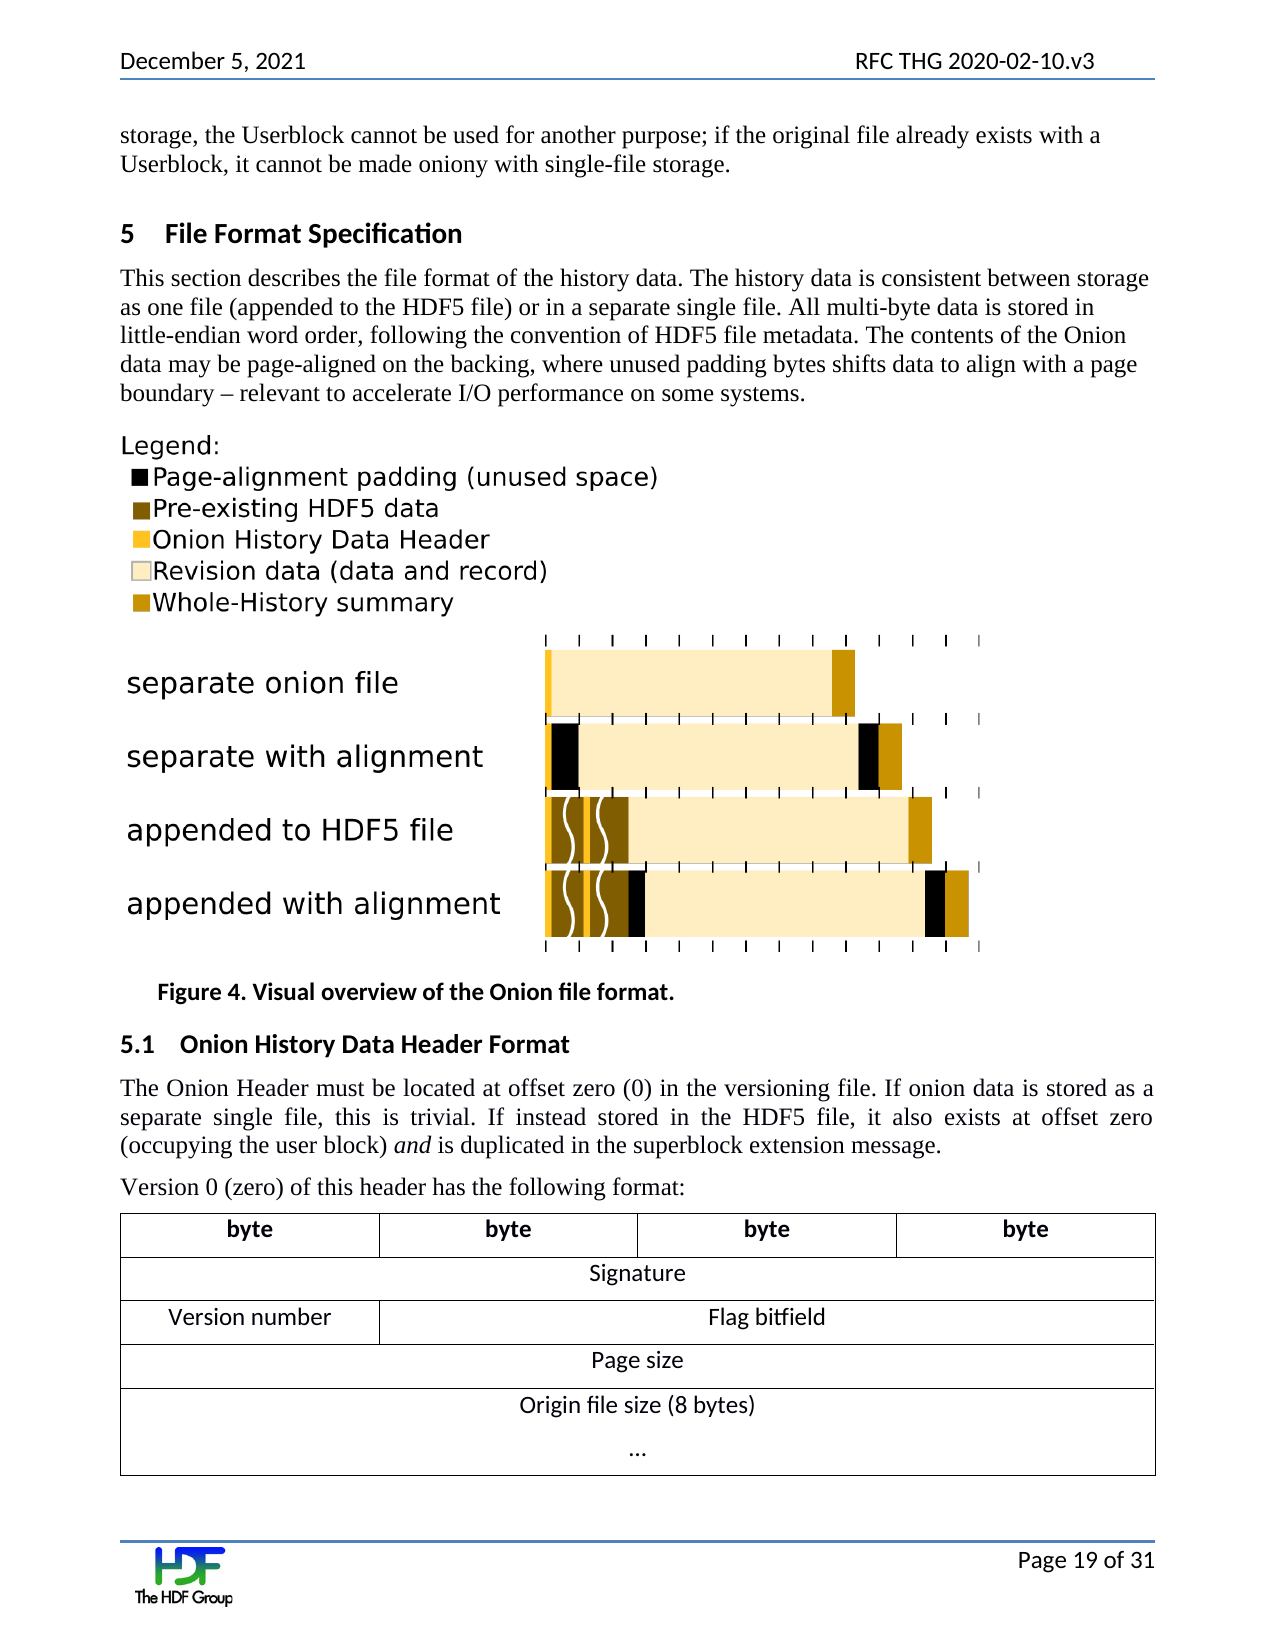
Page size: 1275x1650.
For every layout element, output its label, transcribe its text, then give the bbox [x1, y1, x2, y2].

text Figure 4. Visual overview of the Onion file format. [157, 976, 1155, 1007]
table_cell Signature [121, 1257, 1155, 1300]
text Version 0 (zero) of this header has the following format: [120, 1172, 1155, 1201]
table_cell Version number [121, 1301, 379, 1344]
table_header byte [380, 1214, 637, 1257]
table_cell Page size [121, 1344, 1155, 1388]
text The Onion Header must be located at offset zero (0) in the versioning file. If onion data is stored as a separate single file, this is trivial. If instead stored in the HDF5 file, it also exists at offset zero (occupying the user block) and is duplicated in the superblock extension message. [120, 1073, 1155, 1159]
subtitle Onion History Data Header Format [120, 1027, 1155, 1061]
subtitle File Format Specification [120, 215, 1155, 251]
table_cell Origin file size (8 bytes) … [121, 1388, 1155, 1475]
table_header byte [121, 1214, 379, 1257]
table_header byte [897, 1214, 1155, 1257]
picture [120, 435, 980, 952]
table_cell Flag bitfield [380, 1300, 1155, 1344]
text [120, 120, 1155, 177]
text This section describes the file format of the history data. The history data is consistent between storage as one file (appended to the HDF5 file) or in a separate single file. All multi-byte data is stored in little-endian word order, following the convention of HDF5 file metadata. The contents of the Onion data may be page-aligned on the backing, where unused padding bytes shifts data to align with a page boundary – relevant to accelerate I/O performance on some systems. [120, 263, 1155, 407]
picture [135, 1547, 233, 1607]
table_header byte [638, 1214, 896, 1257]
